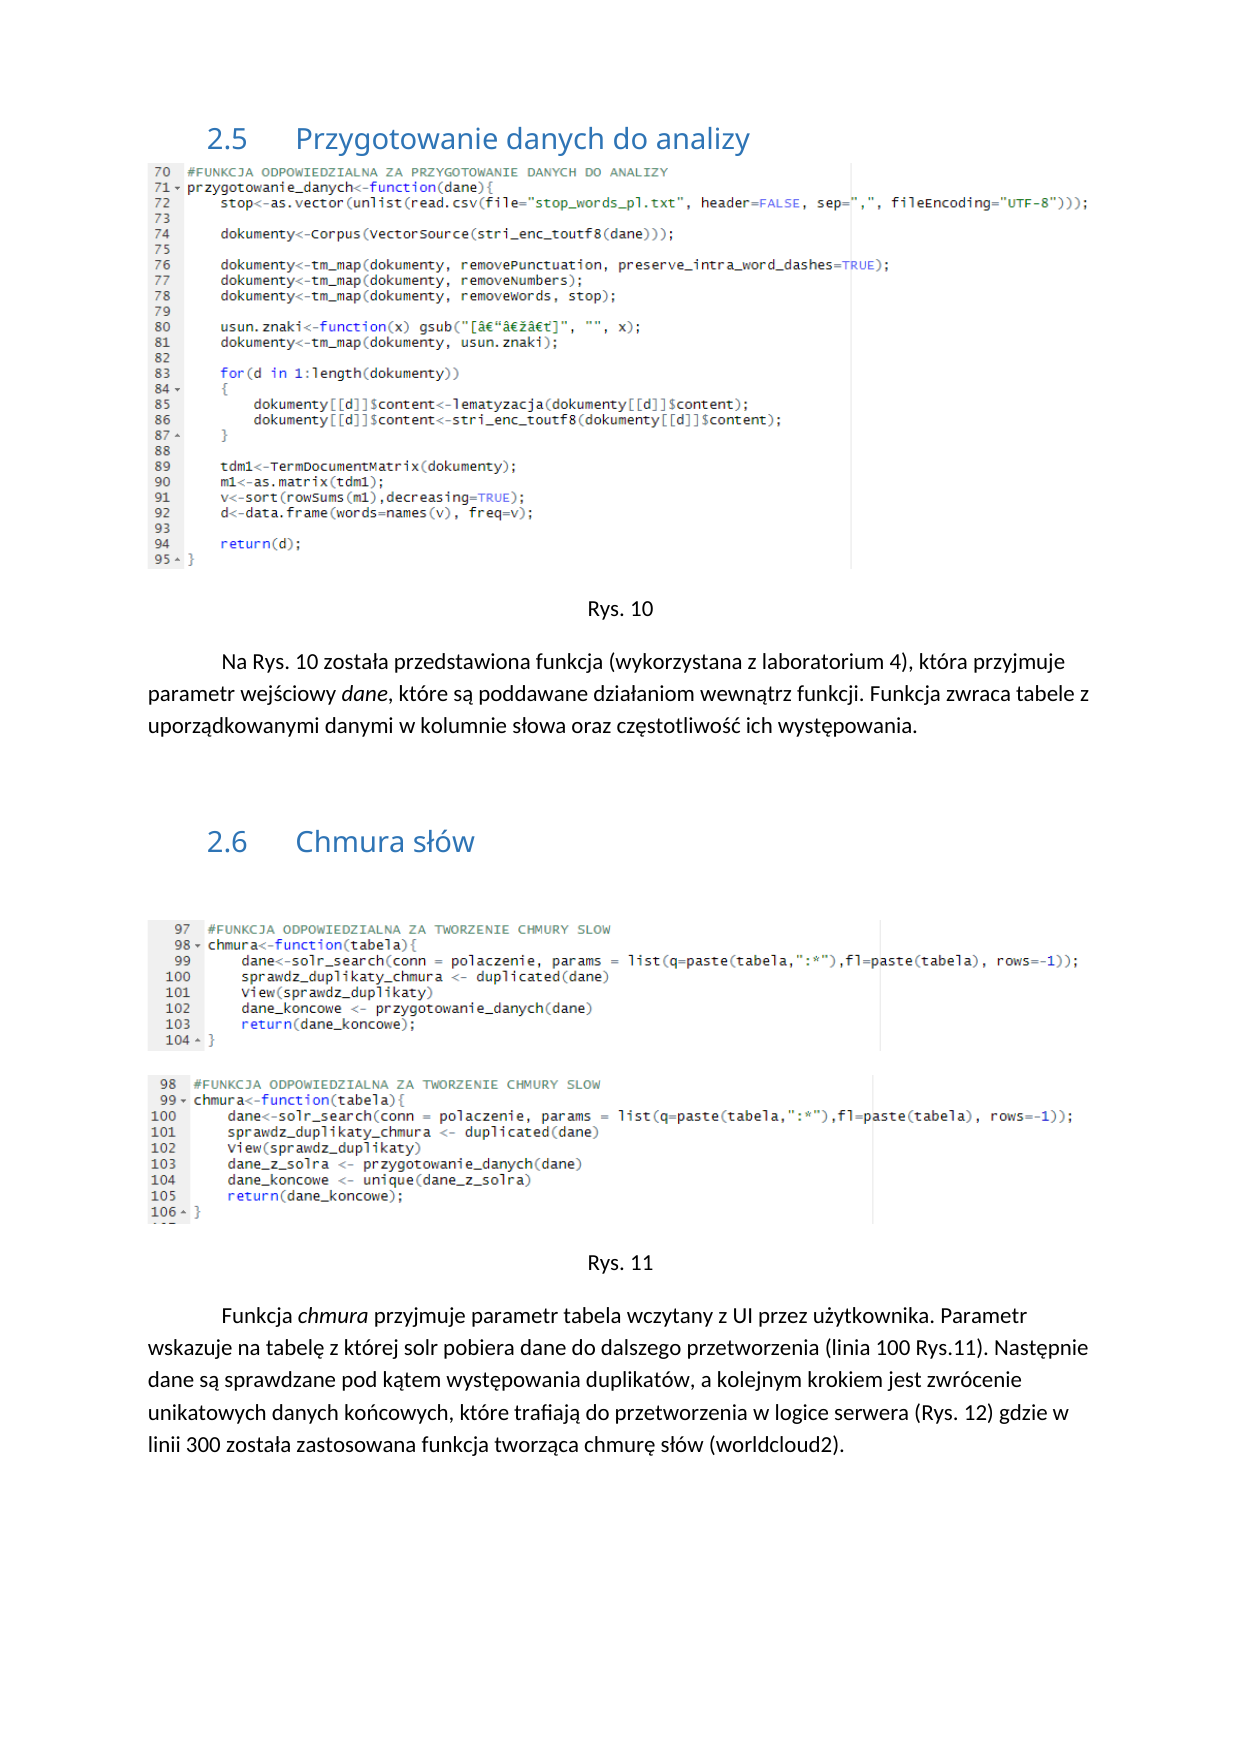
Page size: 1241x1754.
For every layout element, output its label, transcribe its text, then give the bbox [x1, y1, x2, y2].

picture [147, 163, 1093, 569]
picture [147, 920, 1093, 1051]
subtitle Chmura słów [207, 821, 1093, 861]
picture [147, 1075, 1093, 1224]
text Rys. 10 [148, 594, 1093, 622]
text Na Rys. 10 została przedstawiona funkcja (wykorzystana z laboratorium 4), która przyjmuje parametr wejściowy dane, które są poddawane działaniom wewnątrz funkcji. Funkcja zwraca tabele z uporządkowanymi danymi w kolumnie słowa oraz częstotliwość ich występowania. [148, 647, 1093, 739]
subtitle Przygotowanie danych do analizy [207, 118, 1093, 158]
text Funkcja chmura przyjmuje parametr tabela wczytany z UI przez użytkownika. Parametr wskazuje na tabelę z której solr pobiera dane do dalszego przetworzenia (linia 100 Rys.11). Następnie dane są sprawdzane pod kątem występowania duplikatów, a kolejnym krokiem jest zwrócenie unikatowych danych końcowych, które trafiają do przetworzenia w logice serwera (Rys. 12) gdzie w linii 300 została zastosowana funkcja tworząca chmurę słów (worldcloud2). [148, 1301, 1093, 1458]
text Rys. 11 [148, 1248, 1093, 1276]
